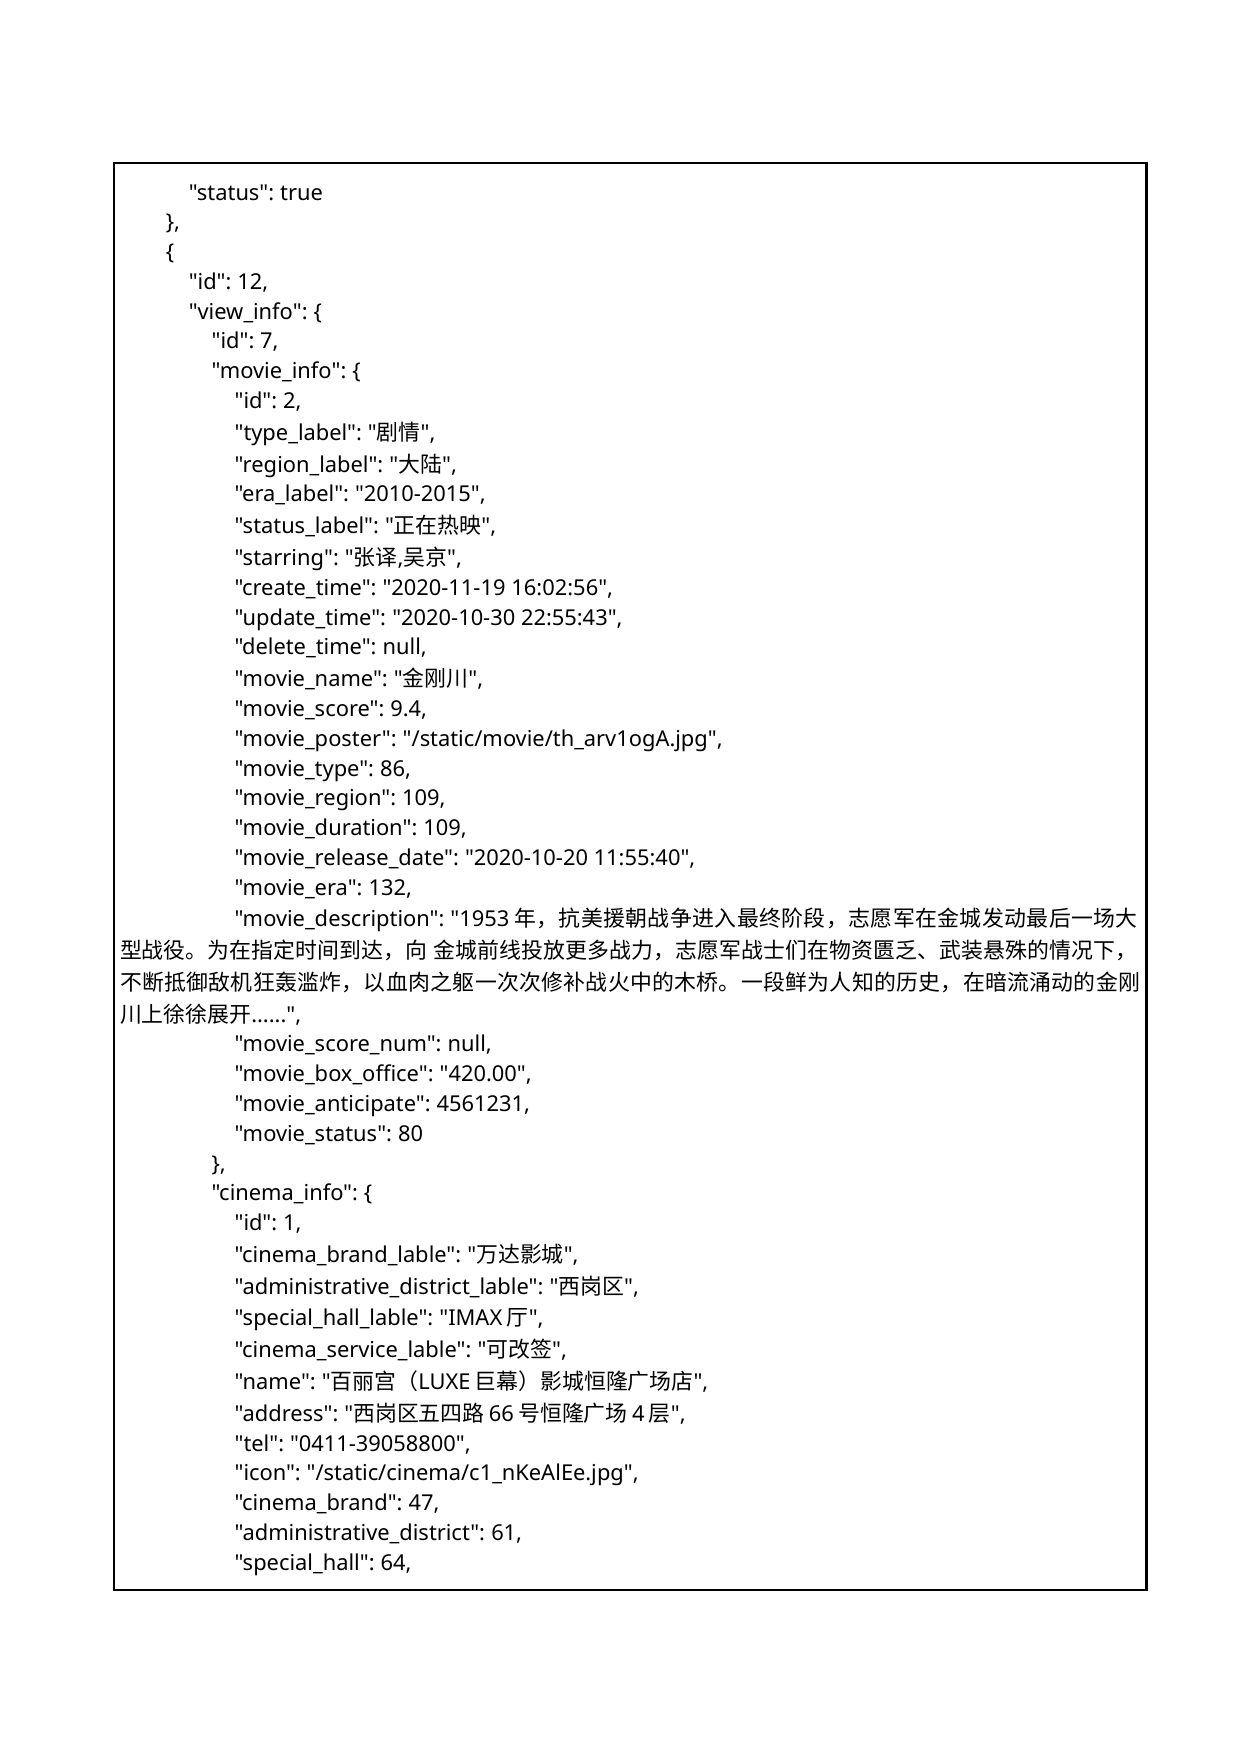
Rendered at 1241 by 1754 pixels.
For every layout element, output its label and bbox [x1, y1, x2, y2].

table_header [115, 164, 1145, 1589]
